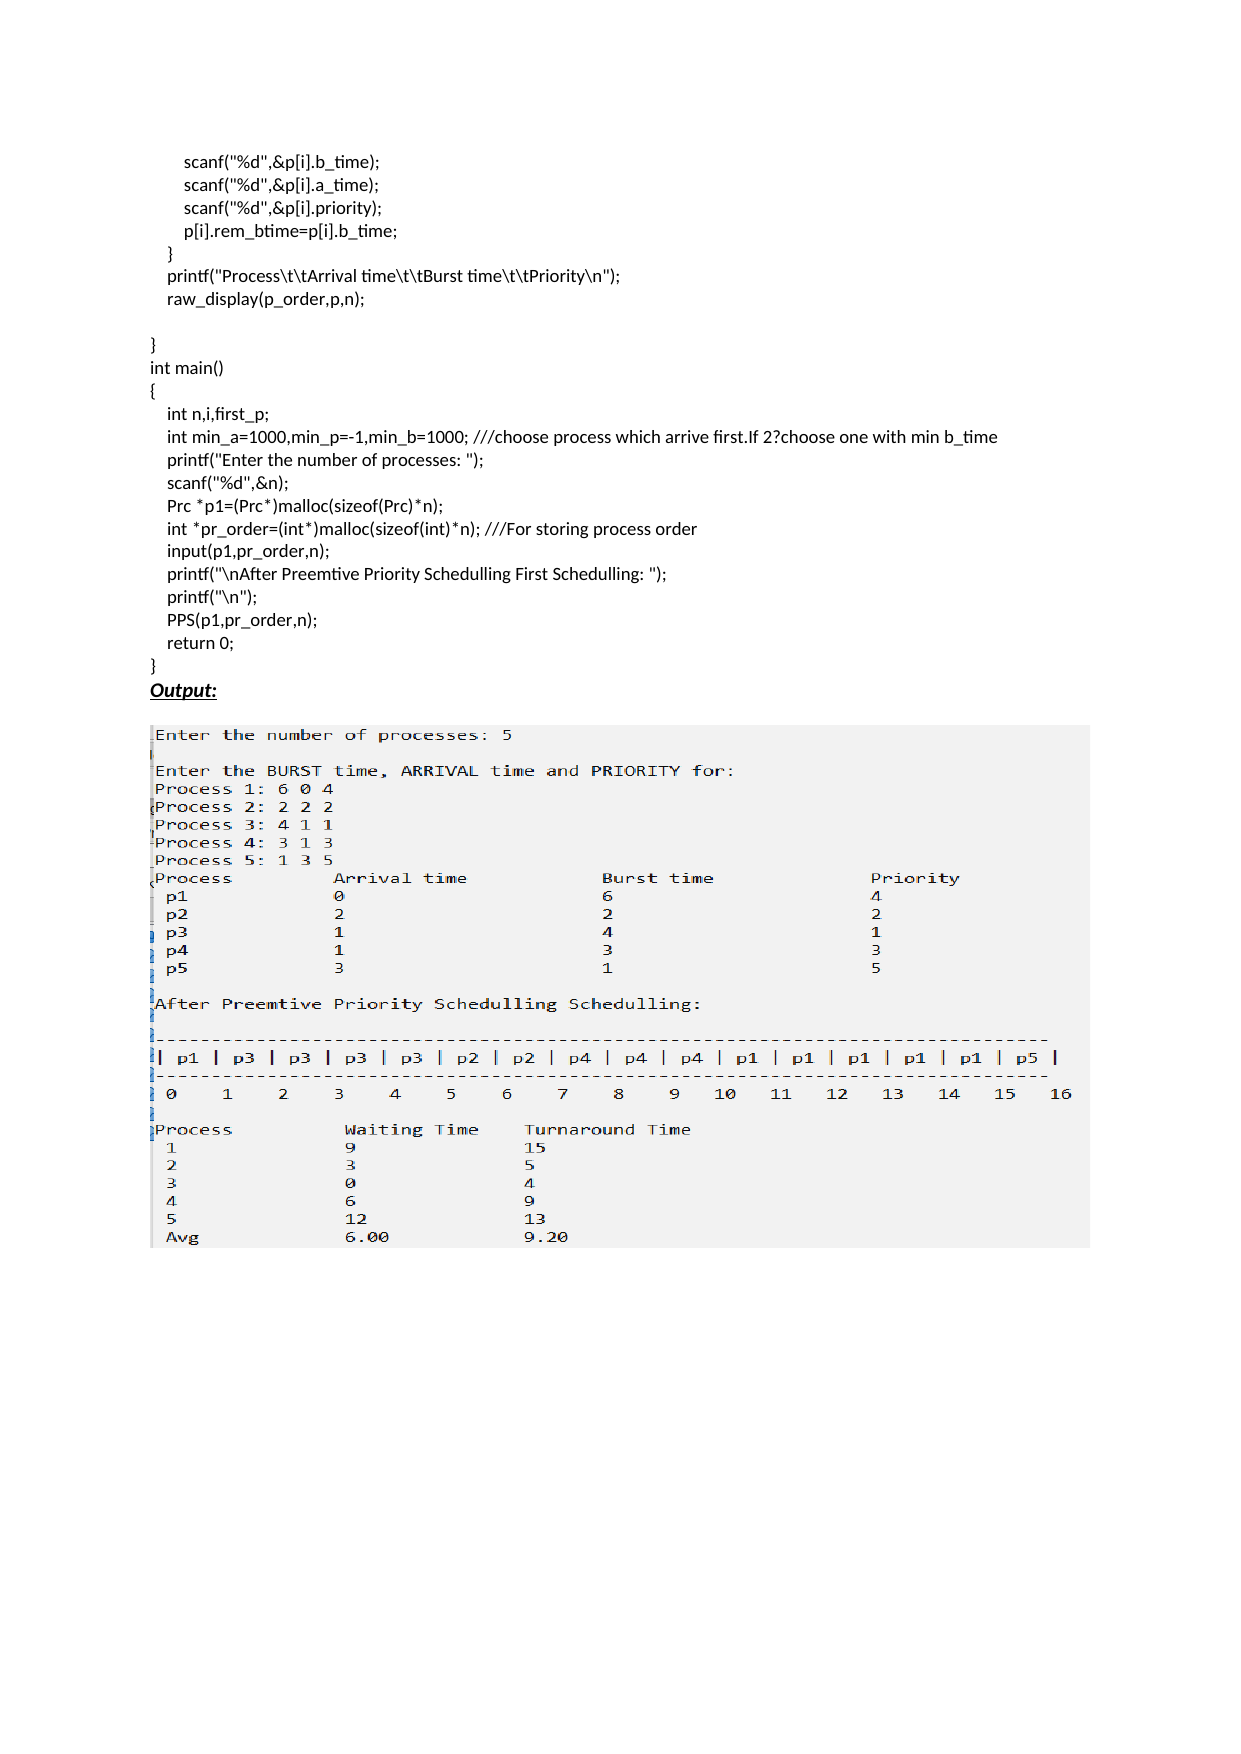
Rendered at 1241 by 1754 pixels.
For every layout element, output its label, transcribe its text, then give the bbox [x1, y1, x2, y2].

text p[i].rem_btime=p[i].b_time; [150, 219, 1090, 242]
text int min_a=1000,min_p=-1,min_b=1000; ///choose process which arrive first.If 2?choose one with min b_time [150, 425, 1090, 448]
text raw_display(p_order,p,n); [150, 287, 1090, 310]
text int n,i,first_p; [150, 402, 1090, 425]
text int *pr_order=(int*)malloc(sizeof(int)*n); ///For storing process order [150, 517, 1090, 539]
text scanf("%d",&n); [150, 471, 1090, 494]
text PPS(p1,pr_order,n); [150, 608, 1090, 631]
text } [150, 242, 1090, 264]
text input(p1,pr_order,n); [150, 539, 1090, 562]
text scanf("%d",&p[i].b_time); [150, 150, 1090, 173]
text Output: [150, 677, 1090, 702]
text printf("\n"); [150, 585, 1090, 608]
text Prc *p1=(Prc*)malloc(sizeof(Prc)*n); [150, 494, 1090, 517]
text } [150, 333, 1090, 356]
text scanf("%d",&p[i].a_time); [150, 173, 1090, 196]
text printf("Enter the number of processes: "); [150, 448, 1090, 471]
text printf("\nAfter Preemtive Priority Schedulling First Schedulling: "); [150, 562, 1090, 585]
text scanf("%d",&p[i].priority); [150, 196, 1090, 219]
text } [150, 654, 1090, 677]
text { [150, 379, 1090, 402]
text return 0; [150, 631, 1090, 654]
text int main() [150, 356, 1090, 379]
text printf("Process\t\tArrival time\t\tBurst time\t\tPriority\n"); [150, 264, 1090, 287]
picture [150, 725, 1091, 1248]
